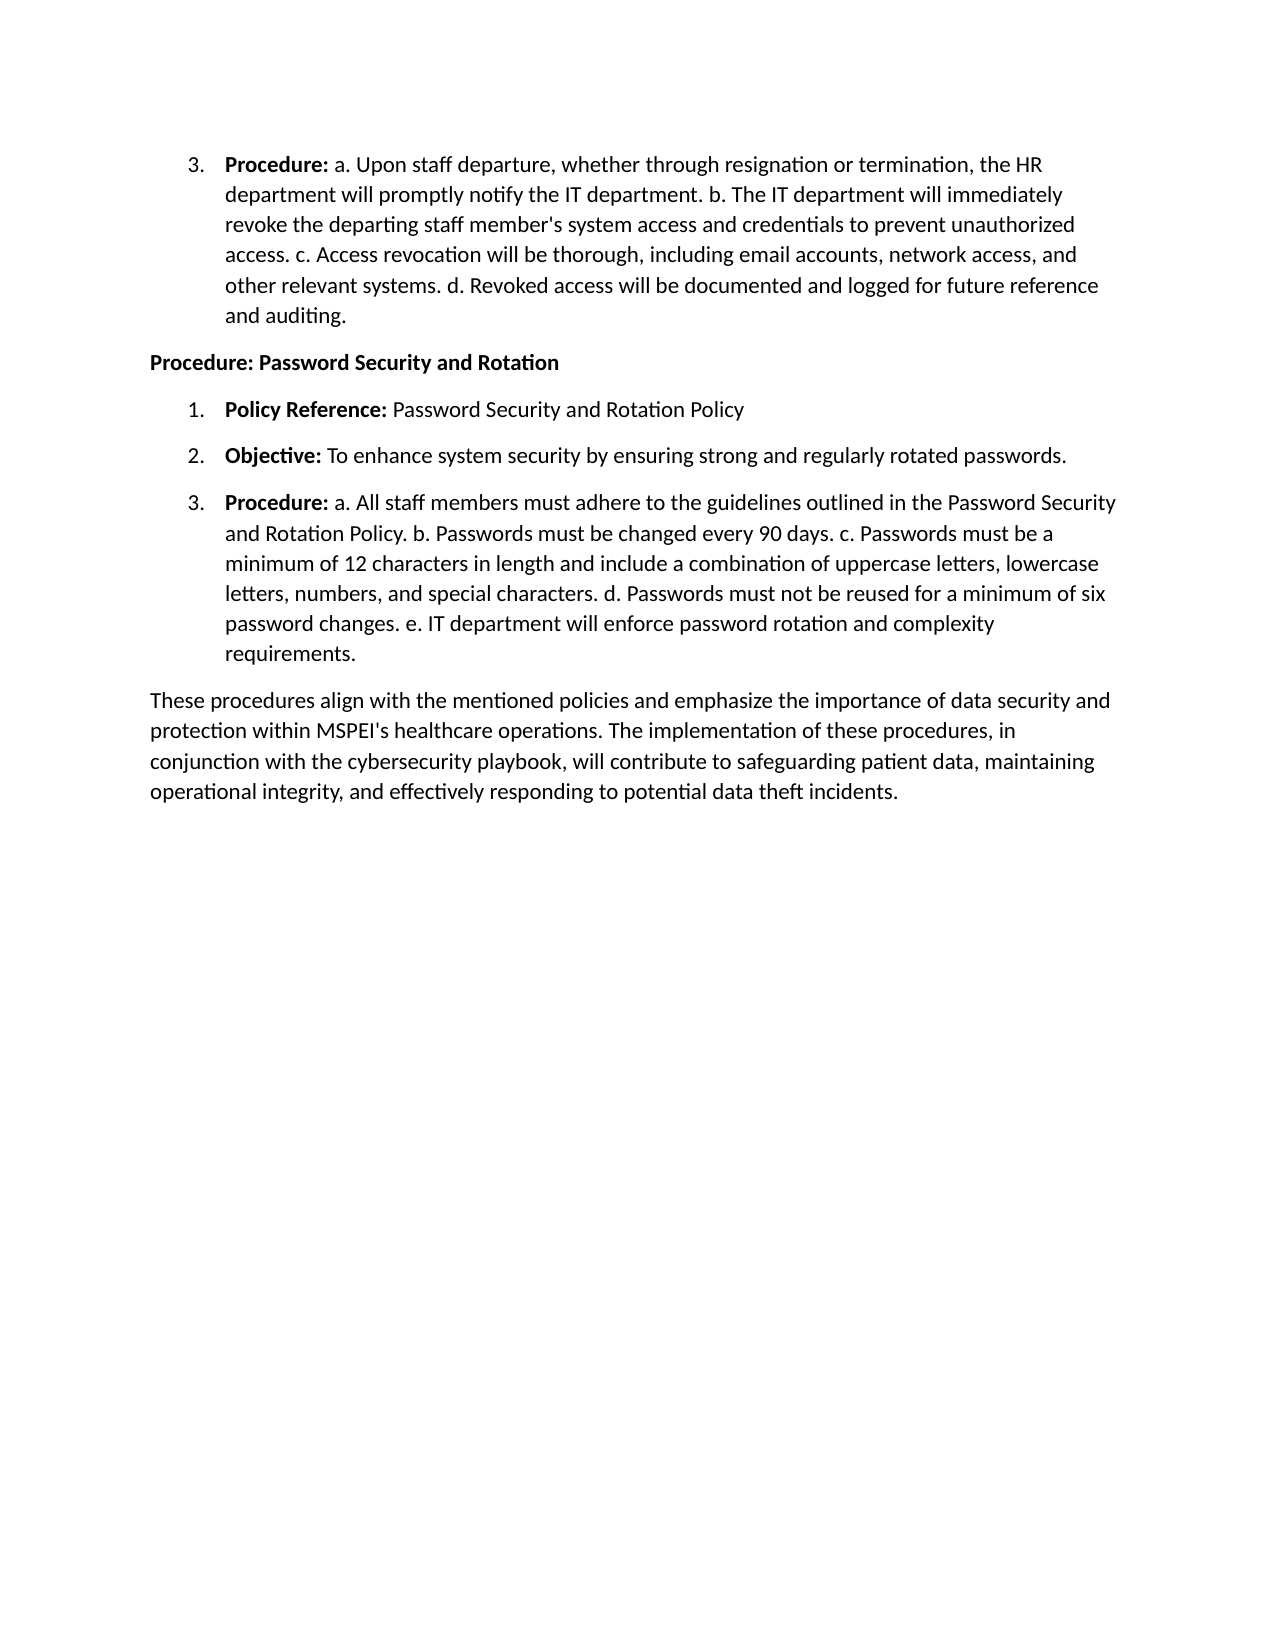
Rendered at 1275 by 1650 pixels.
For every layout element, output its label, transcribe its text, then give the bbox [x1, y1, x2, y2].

list Policy Reference: Password Security and Rotation Policy [187, 395, 1125, 423]
text These procedures align with the mentioned policies and emphasize the importance of data security and protection within MSPEI's healthcare operations. The implementation of these procedures, in conjunction with the cybersecurity playbook, will contribute to safeguarding patient data, maintaining operational integrity, and effectively responding to potential data theft incidents. [150, 686, 1125, 805]
list Procedure: a. All staff members must adhere to the guidelines outlined in the Password Security and Rotation Policy. b. Passwords must be changed every 90 days. c. Passwords must be a minimum of 12 characters in length and include a combination of uppercase letters, lowercase letters, numbers, and special characters. d. Passwords must not be reused for a minimum of six password changes. e. IT department will enforce password rotation and complexity requirements. [187, 488, 1125, 668]
list Objective: To enhance system security by ensuring strong and regularly rotated passwords. [187, 442, 1125, 470]
list Procedure: a. Upon staff departure, whether through resignation or termination, the HR department will promptly notify the IT department. b. The IT department will immediately revoke the departing staff member's system access and credentials to prevent unauthorized access. c. Access revocation will be thorough, including email accounts, network access, and other relevant systems. d. Revoked access will be documented and logged for future reference and auditing. [187, 150, 1125, 329]
text Procedure: Password Security and Rotation [150, 348, 1125, 376]
